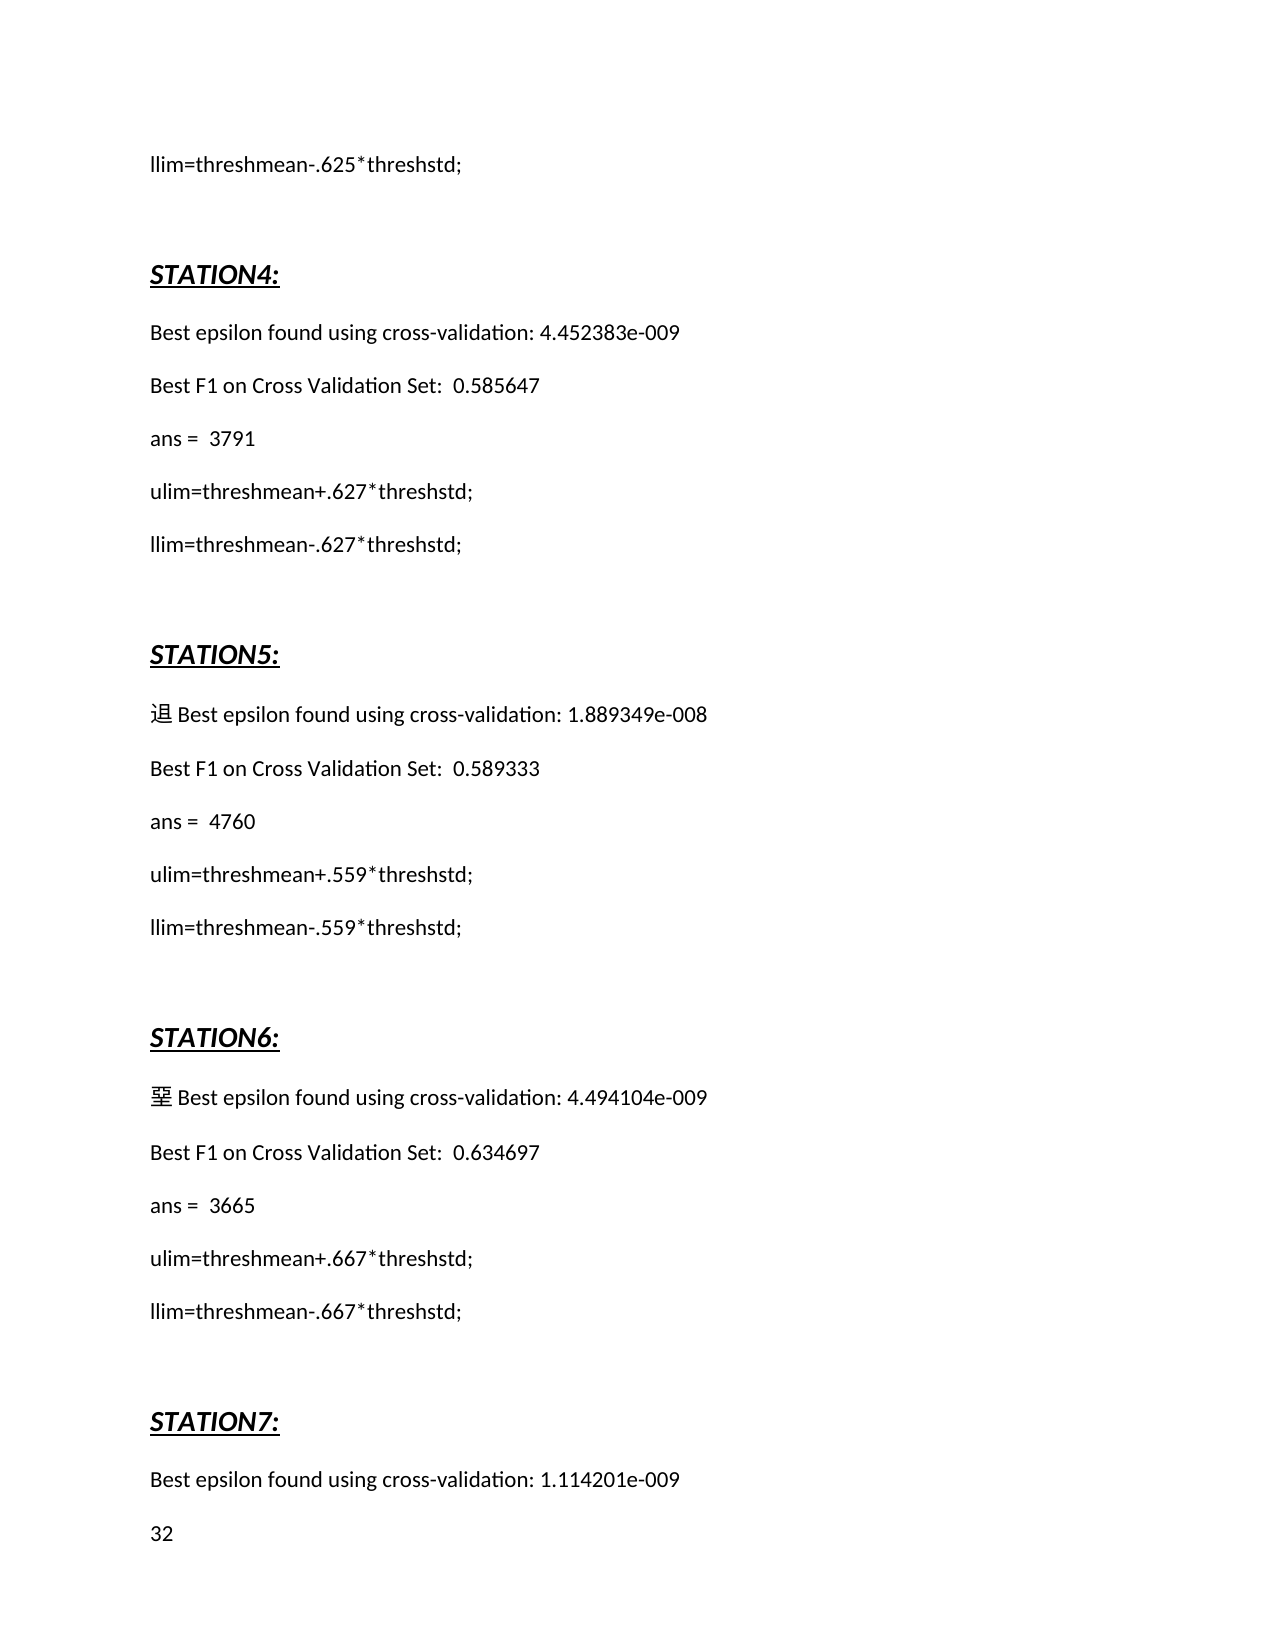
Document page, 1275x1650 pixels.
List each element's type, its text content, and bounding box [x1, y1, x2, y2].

text ulim=threshmean+.559*threshstd; [150, 861, 1125, 888]
text 䢐Best epsilon found using cross-validation: 1.889349e-008 [150, 698, 1125, 729]
text 堊Best epsilon found using cross-validation: 4.494104e-009 [150, 1081, 1125, 1113]
text Best F1 on Cross Validation Set: 0.585647 [150, 371, 1125, 399]
text ulim=threshmean+.667*threshstd; [150, 1244, 1125, 1272]
text llim=threshmean-.627*threshstd; [150, 530, 1125, 558]
text llim=threshmean-.559*threshstd; [150, 913, 1125, 942]
text ans = 3791 [150, 424, 1125, 452]
text Best F1 on Cross Validation Set: 0.634697 [150, 1138, 1125, 1166]
text llim=threshmean-.625*threshstd; [150, 150, 1125, 178]
text STATION4: [150, 256, 1125, 292]
text STATION5: [150, 636, 1125, 672]
text Best F1 on Cross Validation Set: 0.589333 [150, 754, 1125, 782]
text Best epsilon found using cross-validation: 1.114201e-009 [150, 1465, 1125, 1493]
text ulim=threshmean+.627*threshstd; [150, 477, 1125, 505]
text ans = 4760 [150, 807, 1125, 836]
text Best epsilon found using cross-validation: 4.452383e-009 [150, 318, 1125, 346]
text ans = 3665 [150, 1191, 1125, 1219]
text llim=threshmean-.667*threshstd; [150, 1297, 1125, 1325]
text STATION7: [150, 1403, 1125, 1439]
text STATION6: [150, 1019, 1125, 1055]
